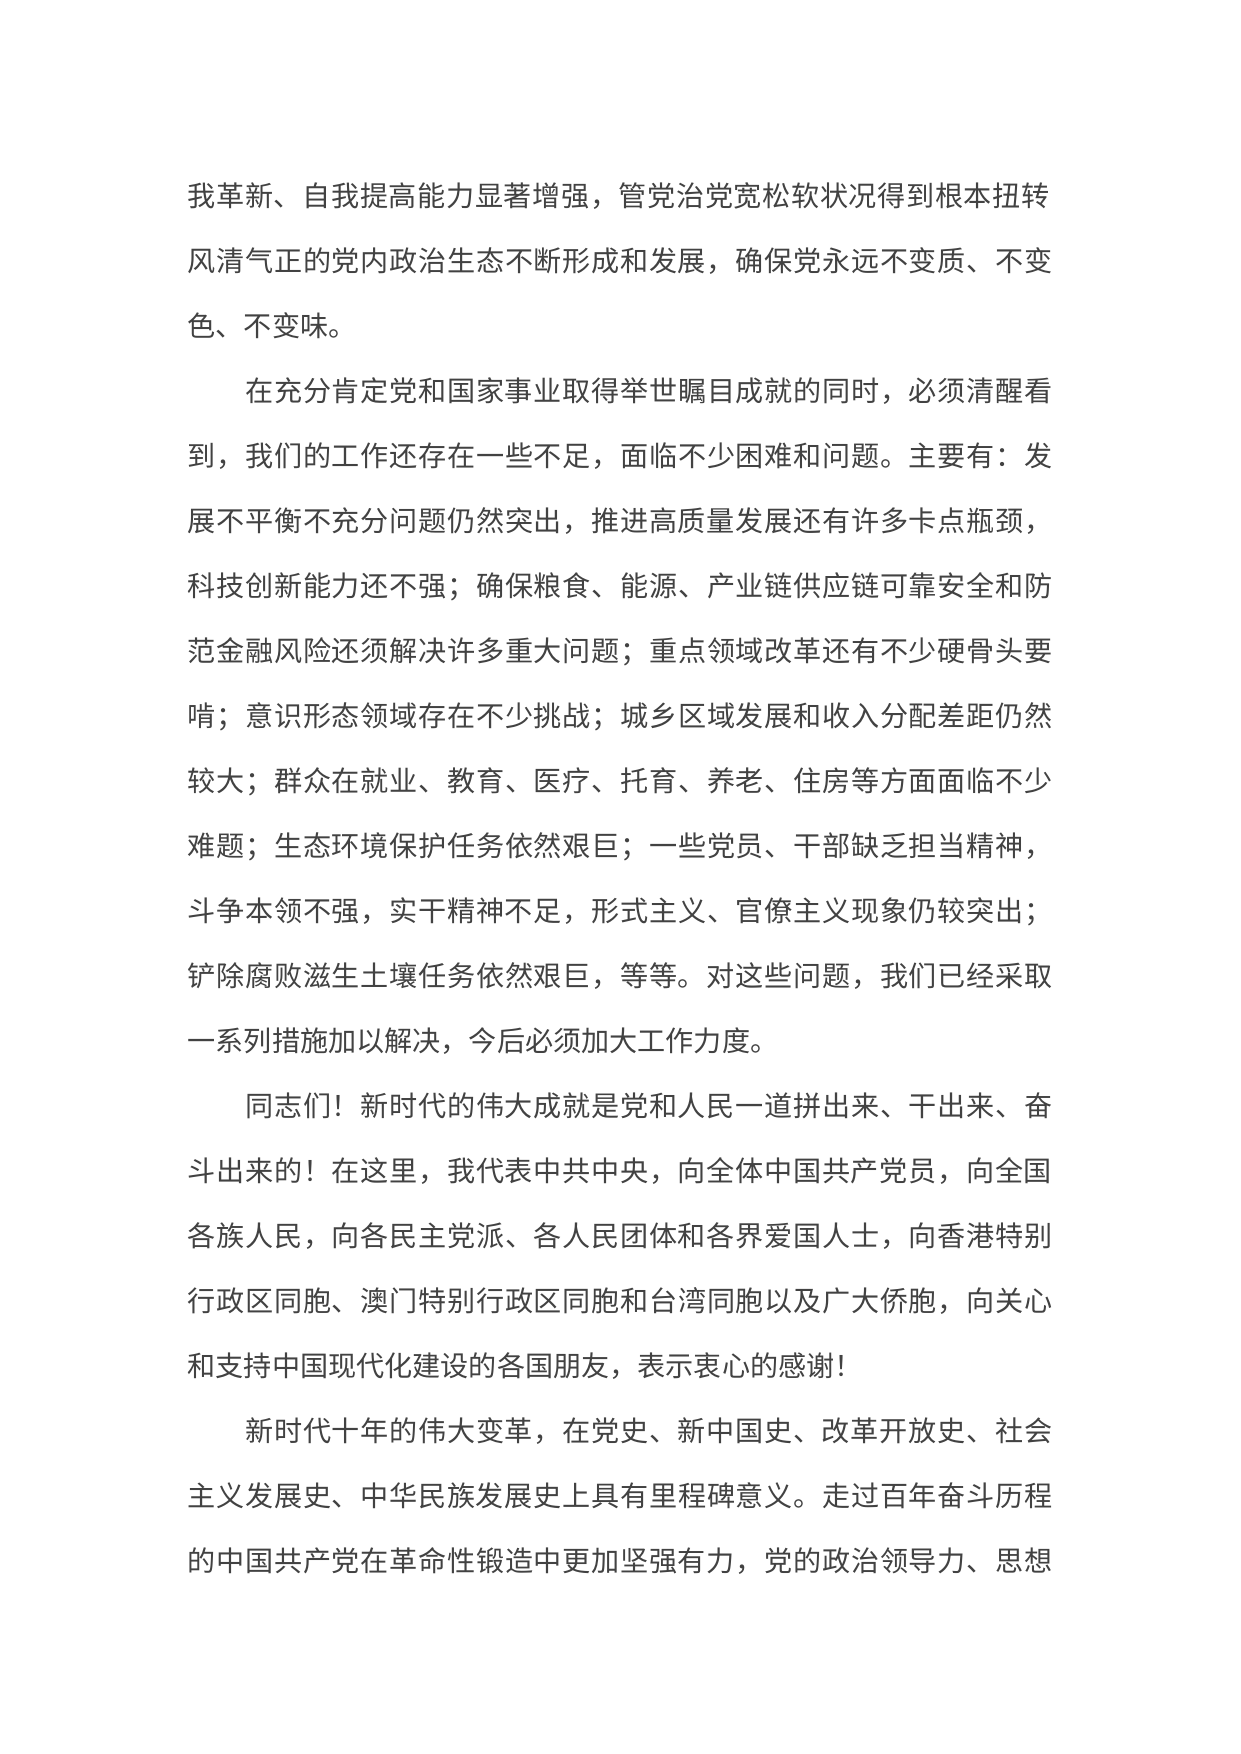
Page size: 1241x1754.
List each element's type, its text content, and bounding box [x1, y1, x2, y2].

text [187, 1397, 1053, 1592]
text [187, 162, 1053, 357]
text 在充分肯定党和国家事业取得举世瞩目成就的同时，必须清醒看到，我们的工作还存在一些不足，面临不少困难和问题。主要有：发展不平衡不充分问题仍然突出，推进高质量发展还有许多卡点瓶颈，科技创新能力还不强；确保粮食、能源、产业链供应链可靠安全和防范金融风险还须解决许多重大问题；重点领域改革还有不少硬骨头要啃；意识形态领域存在不少挑战；城乡区域发展和收入分配差距仍然较大；群众在就业、教育、医疗、托育、养老、住房等方面面临不少难题；生态环境保护任务依然艰巨；一些党员、干部缺乏担当精神，斗争本领不强，实干精神不足，形式主义、官僚主义现象仍较突出；铲除腐败滋生土壤任务依然艰巨，等等。对这些问题，我们已经采取一系列措施加以解决，今后必须加大工作力度。 [187, 357, 1053, 1072]
text 同志们！新时代的伟大成就是党和人民一道拼出来、干出来、奋斗出来的！在这里，我代表中共中央，向全体中国共产党员，向全国各族人民，向各民主党派、各人民团体和各界爱国人士，向香港特别行政区同胞、澳门特别行政区同胞和台湾同胞以及广大侨胞，向关心和支持中国现代化建设的各国朋友，表示衷心的感谢！ [187, 1072, 1053, 1397]
